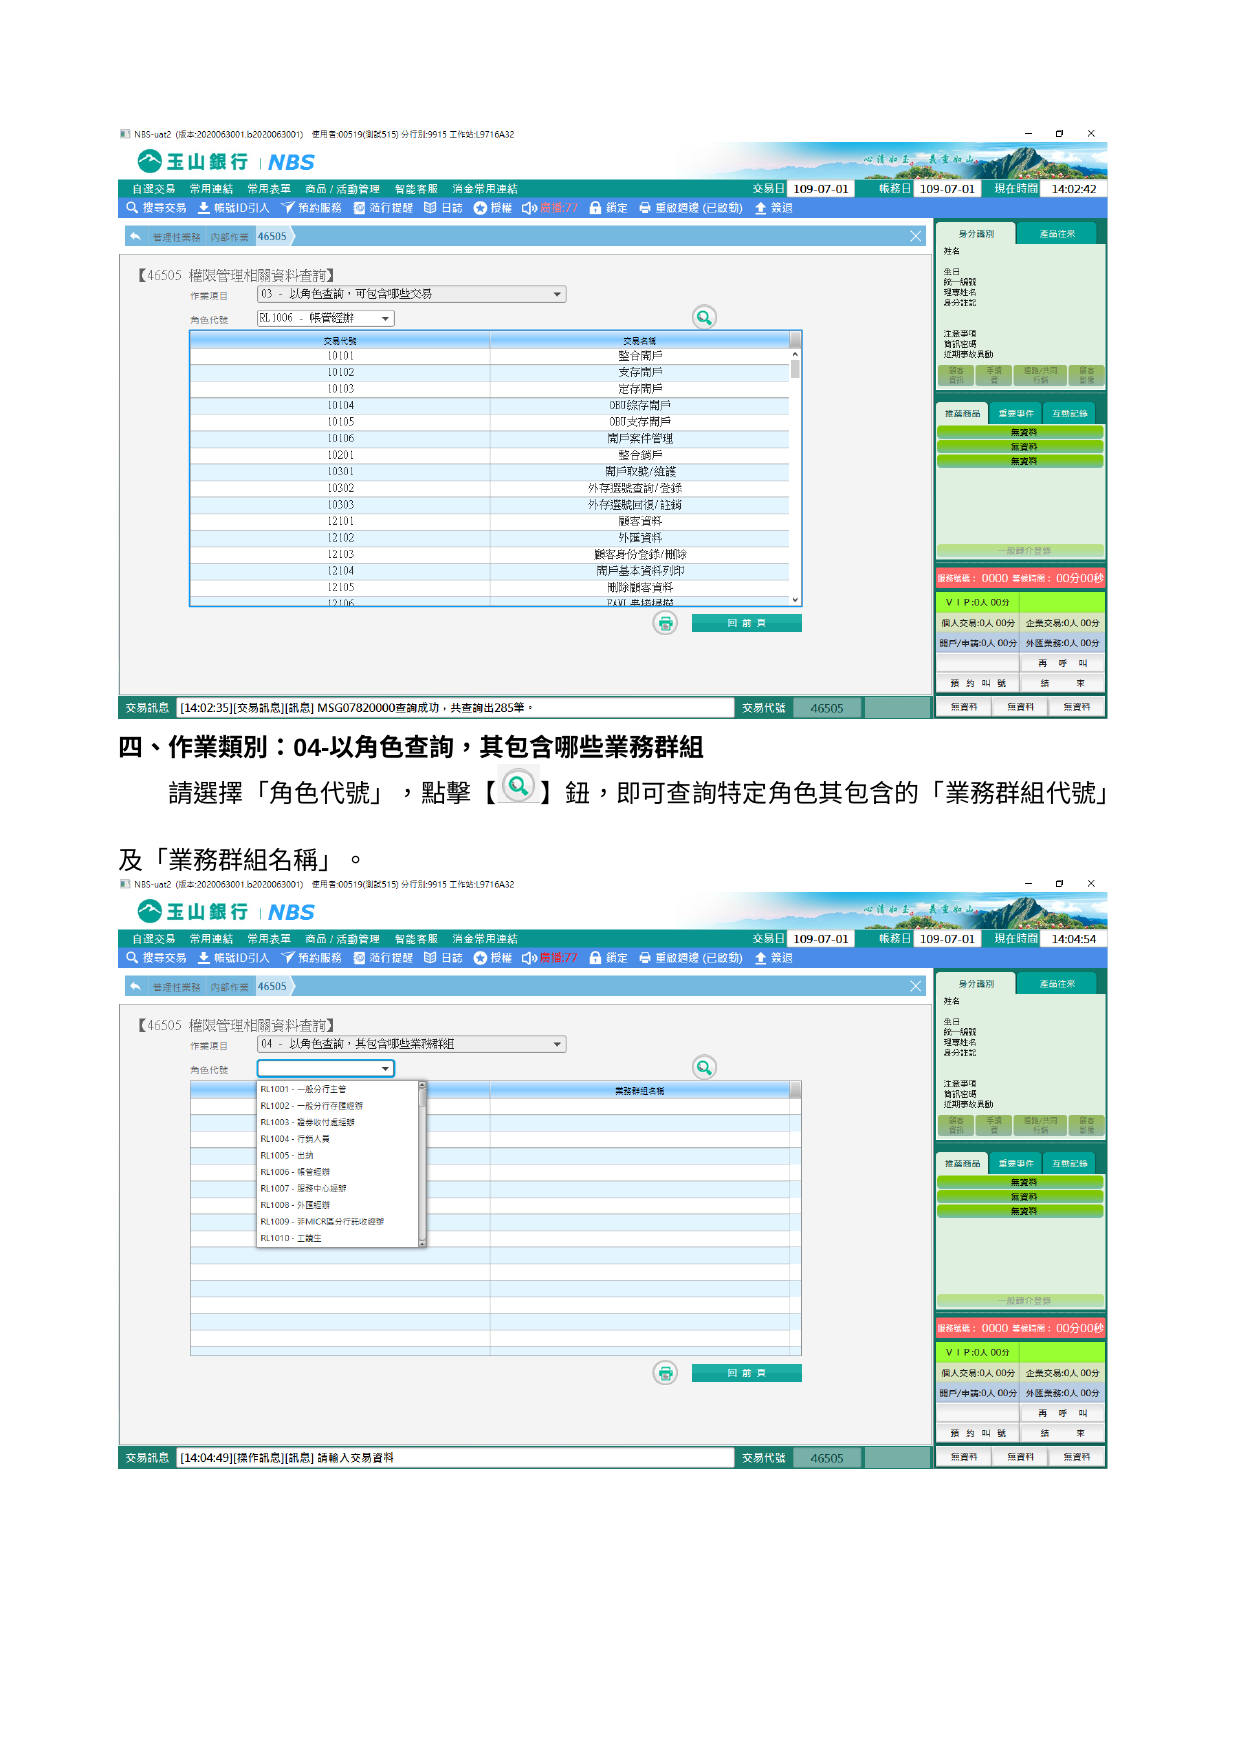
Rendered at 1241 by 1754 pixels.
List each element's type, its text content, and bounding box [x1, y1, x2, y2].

picture [497, 764, 541, 803]
picture [118, 127, 1108, 719]
text 請選擇「角色代號」，點擊【】鈕，即可查詢特定角色其包含的「業務群組代號」及「業務群組名稱」。 [118, 764, 1122, 877]
text 四、作業類別：04-以角色查詢，其包含哪些業務群組 [118, 727, 1122, 764]
picture [118, 877, 1108, 1469]
